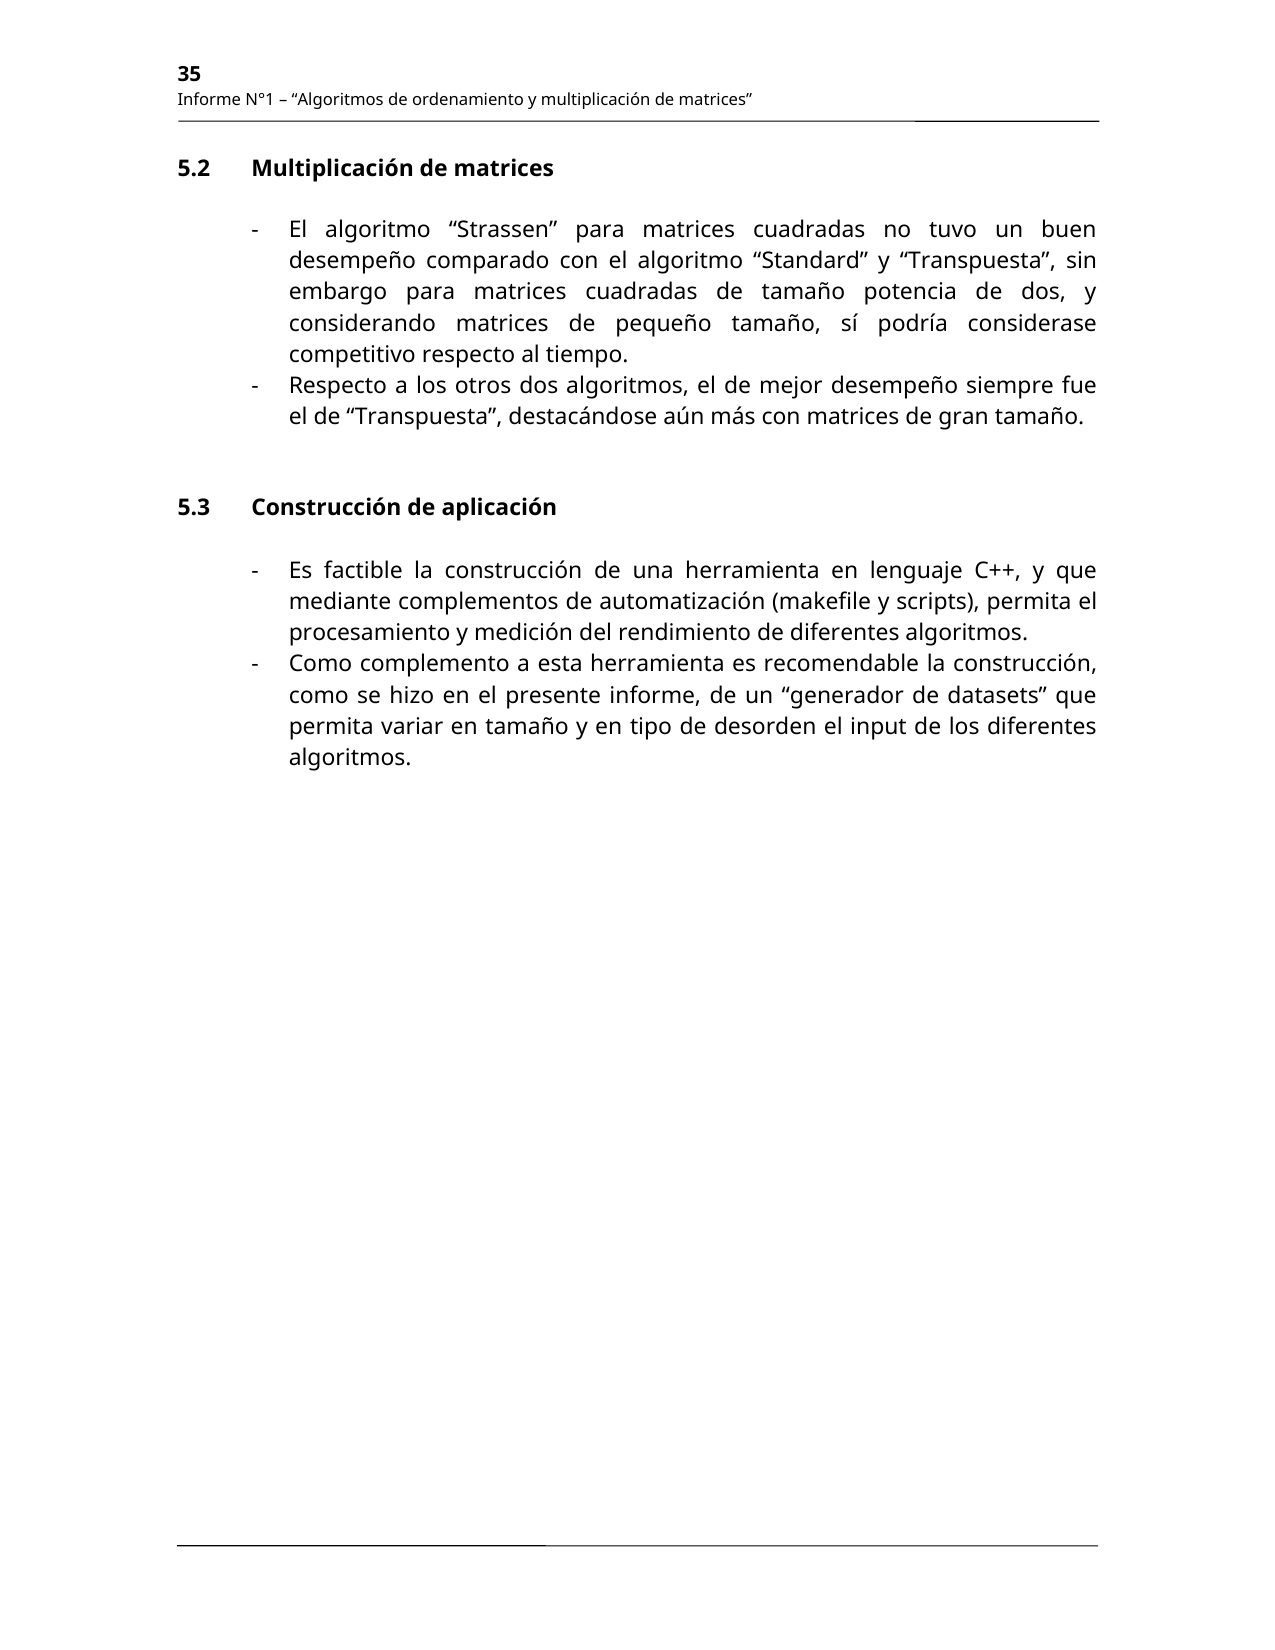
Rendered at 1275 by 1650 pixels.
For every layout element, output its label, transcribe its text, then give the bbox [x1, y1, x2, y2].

list El algoritmo “Strassen” para matrices cuadradas no tuvo un buen desempeño comparado con el algoritmo “Standard” y “Transpuesta”, sin embargo para matrices cuadradas de tamaño potencia de dos, y considerando matrices de pequeño tamaño, sí podría considerase competitivo respecto al tiempo. [251, 213, 1098, 369]
subtitle 5.2 Multiplicación de matrices [177, 152, 1098, 183]
list Como complemento a esta herramienta es recomendable la construcción, como se hizo en el presente informe, de un “generador de datasets” que permita variar en tamaño y en tipo de desorden el input de los diferentes algoritmos. [251, 647, 1098, 772]
list Respecto a los otros dos algoritmos, el de mejor desempeño siempre fue el de “Transpuesta”, destacándose aún más con matrices de gran tamaño. [251, 369, 1098, 432]
text 5.3 Construcción de aplicación [177, 491, 1098, 522]
list Es factible la construcción de una herramienta en lenguaje C++, y que mediante complementos de automatización (makefile y scripts), permita el procesamiento y medición del rendimiento de diferentes algoritmos. [251, 554, 1098, 647]
